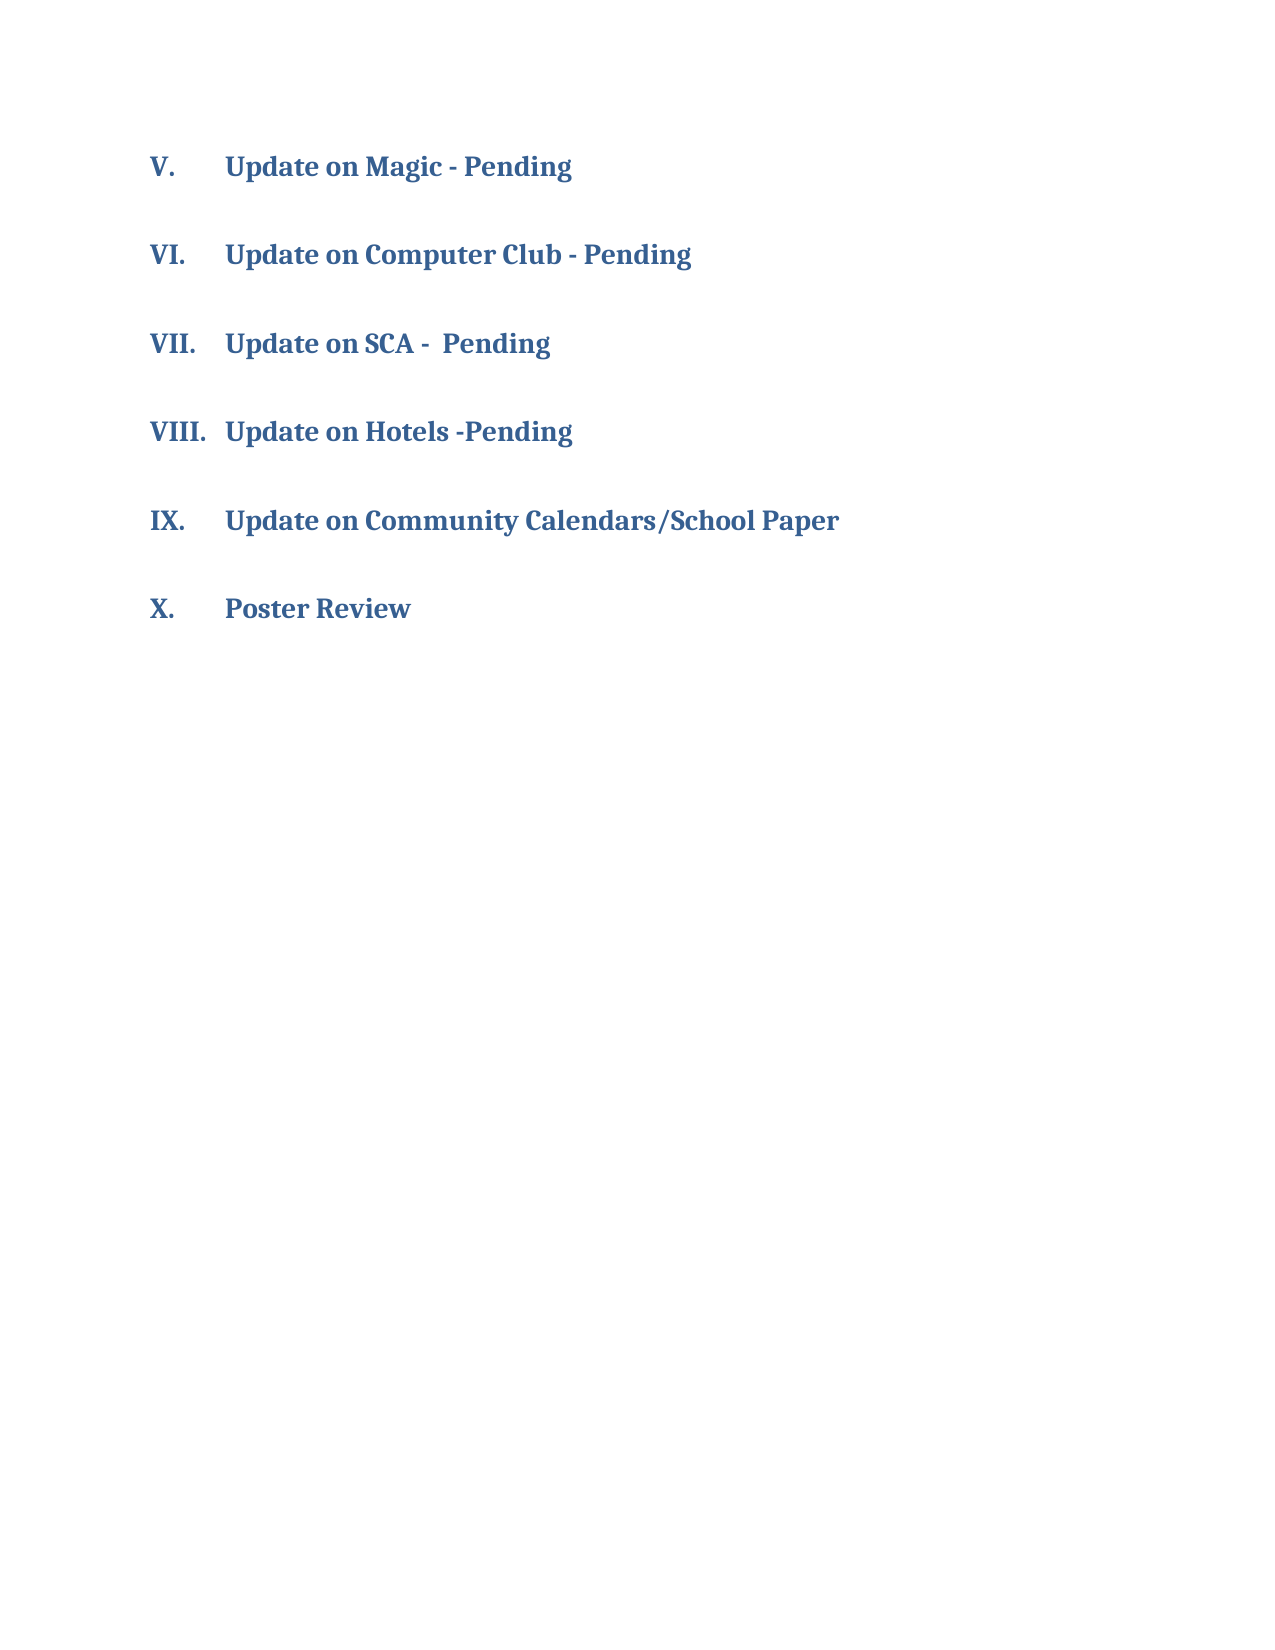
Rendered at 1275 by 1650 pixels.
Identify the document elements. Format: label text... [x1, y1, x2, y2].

subtitle Update on Hotels -Pending [150, 416, 1125, 449]
subtitle Update on Community Calendars/School Paper [150, 504, 1125, 538]
subtitle Update on SCA - Pending [150, 327, 1125, 361]
subtitle Update on Computer Club - Pending [150, 238, 1125, 272]
subtitle Update on Magic - Pending [150, 150, 1125, 183]
subtitle Poster Review [150, 593, 1125, 626]
